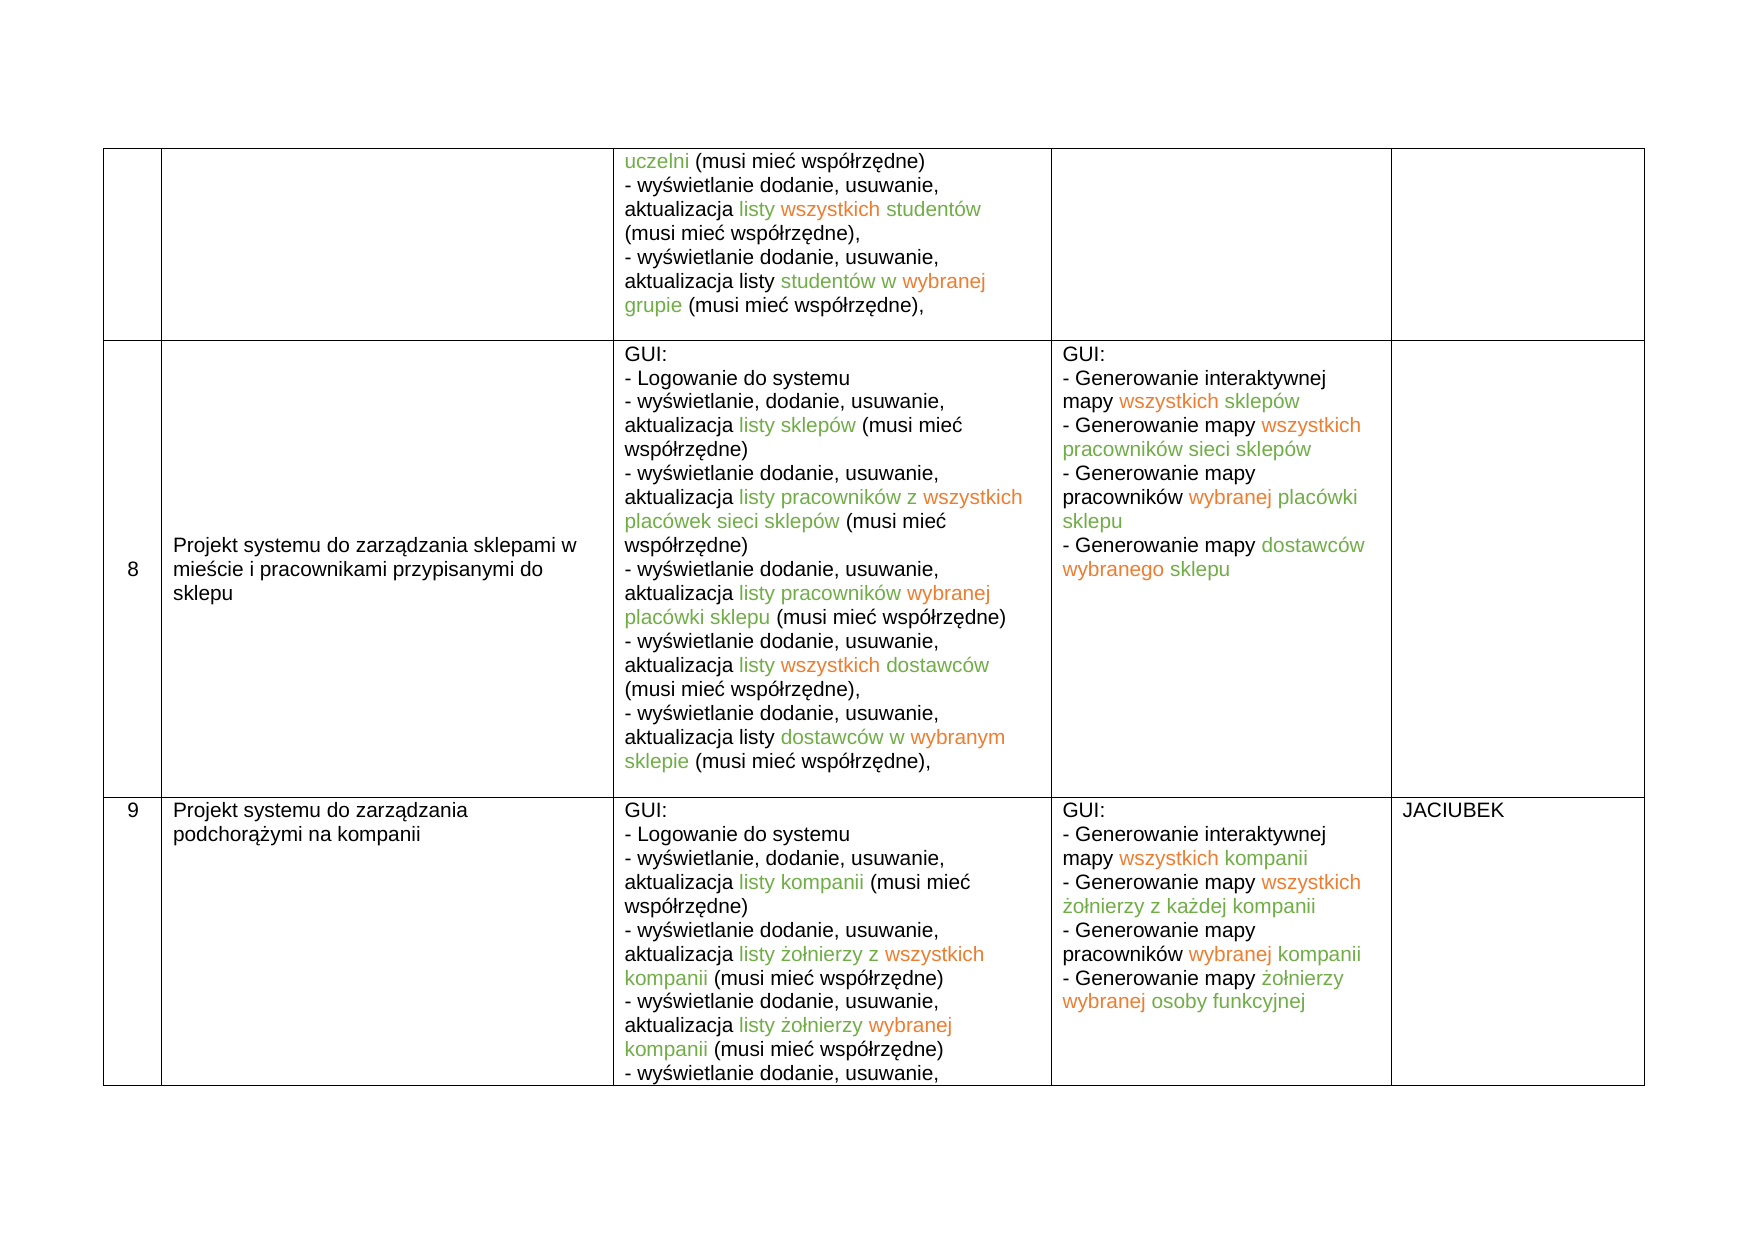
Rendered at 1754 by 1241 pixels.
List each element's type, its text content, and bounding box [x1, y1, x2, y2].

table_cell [1052, 149, 1391, 340]
table_cell 8 [104, 341, 161, 797]
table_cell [162, 798, 613, 1085]
table_cell JACIUBEK [1392, 798, 1644, 1085]
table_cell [614, 798, 1051, 1085]
table_cell [1392, 341, 1644, 797]
table_cell [1392, 149, 1644, 340]
table_cell 7 [104, 149, 161, 340]
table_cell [162, 149, 613, 340]
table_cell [614, 149, 1051, 340]
table_cell GUI: - Generowanie interaktywnej mapy wszystkich sklepów - Generowanie mapy wszystkich pracowników sieci sklepów - Generowanie mapy pracowników wybranej placówki sklepu - Generowanie mapy dostawców wybranego sklepu [1052, 341, 1391, 797]
table_cell Projekt systemu do zarządzania sklepami w mieście i pracownikami przypisanymi do sklepu [162, 341, 613, 797]
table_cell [1052, 798, 1391, 1085]
table_cell 9 [104, 798, 161, 1085]
table_cell GUI: - Logowanie do systemu - wyświetlanie, dodanie, usuwanie, aktualizacja listy sklepów (musi mieć współrzędne) - wyświetlanie dodanie, usuwanie, aktualizacja listy pracowników z wszystkich placówek sieci sklepów (musi mieć współrzędne) - wyświetlanie dodanie, usuwanie, aktualizacja listy pracowników wybranej placówki sklepu (musi mieć współrzędne) - wyświetlanie dodanie, usuwanie, aktualizacja listy wszystkich dostawców (musi mieć współrzędne), - wyświetlanie dodanie, usuwanie, aktualizacja listy dostawców w wybranym sklepie (musi mieć współrzędne), [614, 341, 1051, 797]
